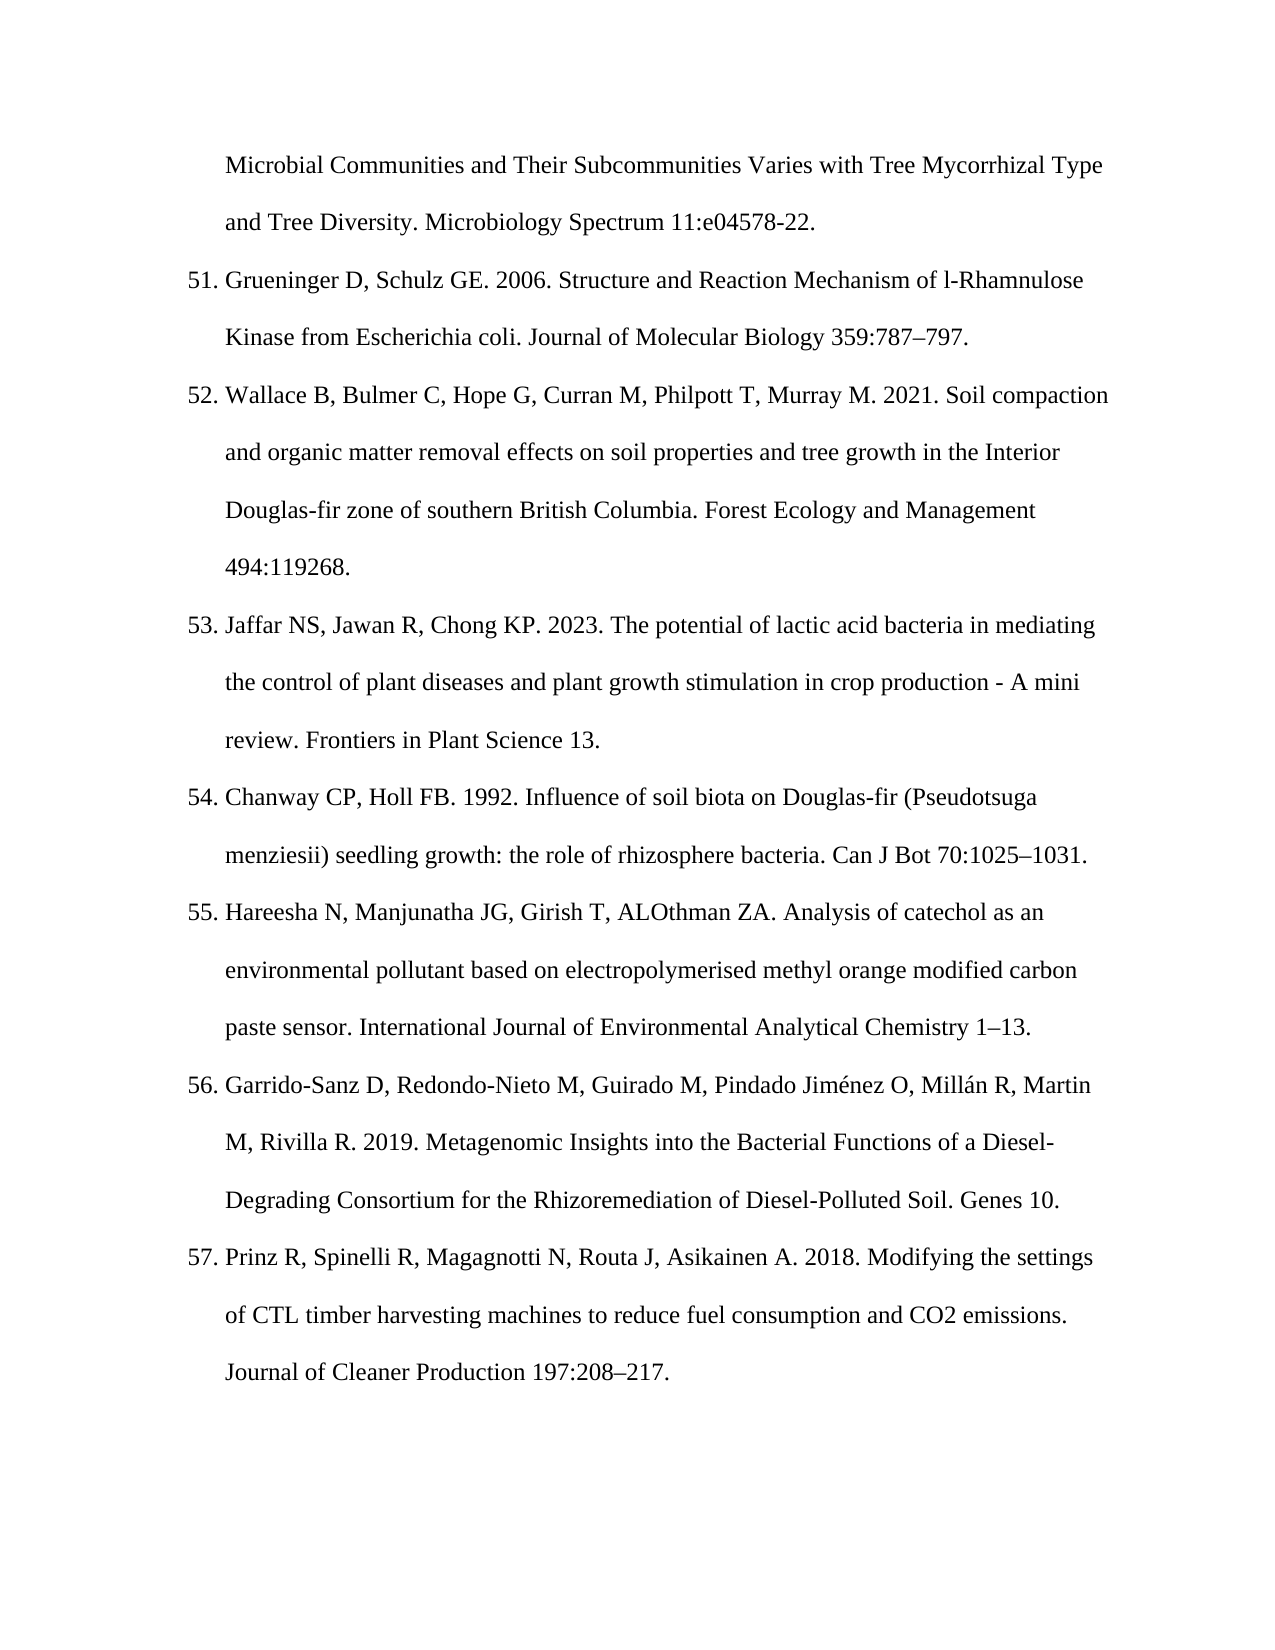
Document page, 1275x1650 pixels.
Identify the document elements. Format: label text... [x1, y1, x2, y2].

list Chanway CP, Holl FB. 1992. Influence of soil biota on Douglas-fir (Pseudotsuga menziesii) seedling growth: the role of rhizosphere bacteria. Can J Bot 70:1025–1031. [187, 782, 1117, 869]
list Jaffar NS, Jawan R, Chong KP. 2023. The potential of lactic acid bacteria in mediating the control of plant diseases and plant growth stimulation in crop production - A mini review. Frontiers in Plant Science 13. [187, 610, 1117, 754]
list Hareesha N, Manjunatha JG, Girish T, ALOthman ZA. Analysis of catechol as an environmental pollutant based on electropolymerised methyl orange modified carbon paste sensor. International Journal of Environmental Analytical Chemistry 1–13. [187, 897, 1117, 1041]
list Grueninger D, Schulz GE. 2006. Structure and Reaction Mechanism of l-Rhamnulose Kinase from Escherichia coli. Journal of Molecular Biology 359:787–797. [187, 265, 1117, 351]
list Prinz R, Spinelli R, Magagnotti N, Routa J, Asikainen A. 2018. Modifying the settings of CTL timber harvesting machines to reduce fuel consumption and CO2 emissions. Journal of Cleaner Production 197:208–217. [187, 1242, 1117, 1386]
list Garrido-Sanz D, Redondo-Nieto M, Guirado M, Pindado Jiménez O, Millán R, Martin M, Rivilla R. 2019. Metagenomic Insights into the Bacterial Functions of a Diesel-Degrading Consortium for the Rhizoremediation of Diesel-Polluted Soil. Genes 10. [187, 1070, 1117, 1214]
list Wallace B, Bulmer C, Hope G, Curran M, Philpott T, Murray M. 2021. Soil compaction and organic matter removal effects on soil properties and tree growth in the Interior Douglas-fir zone of southern British Columbia. Forest Ecology and Management 494:119268. [187, 380, 1117, 581]
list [187, 150, 1117, 236]
